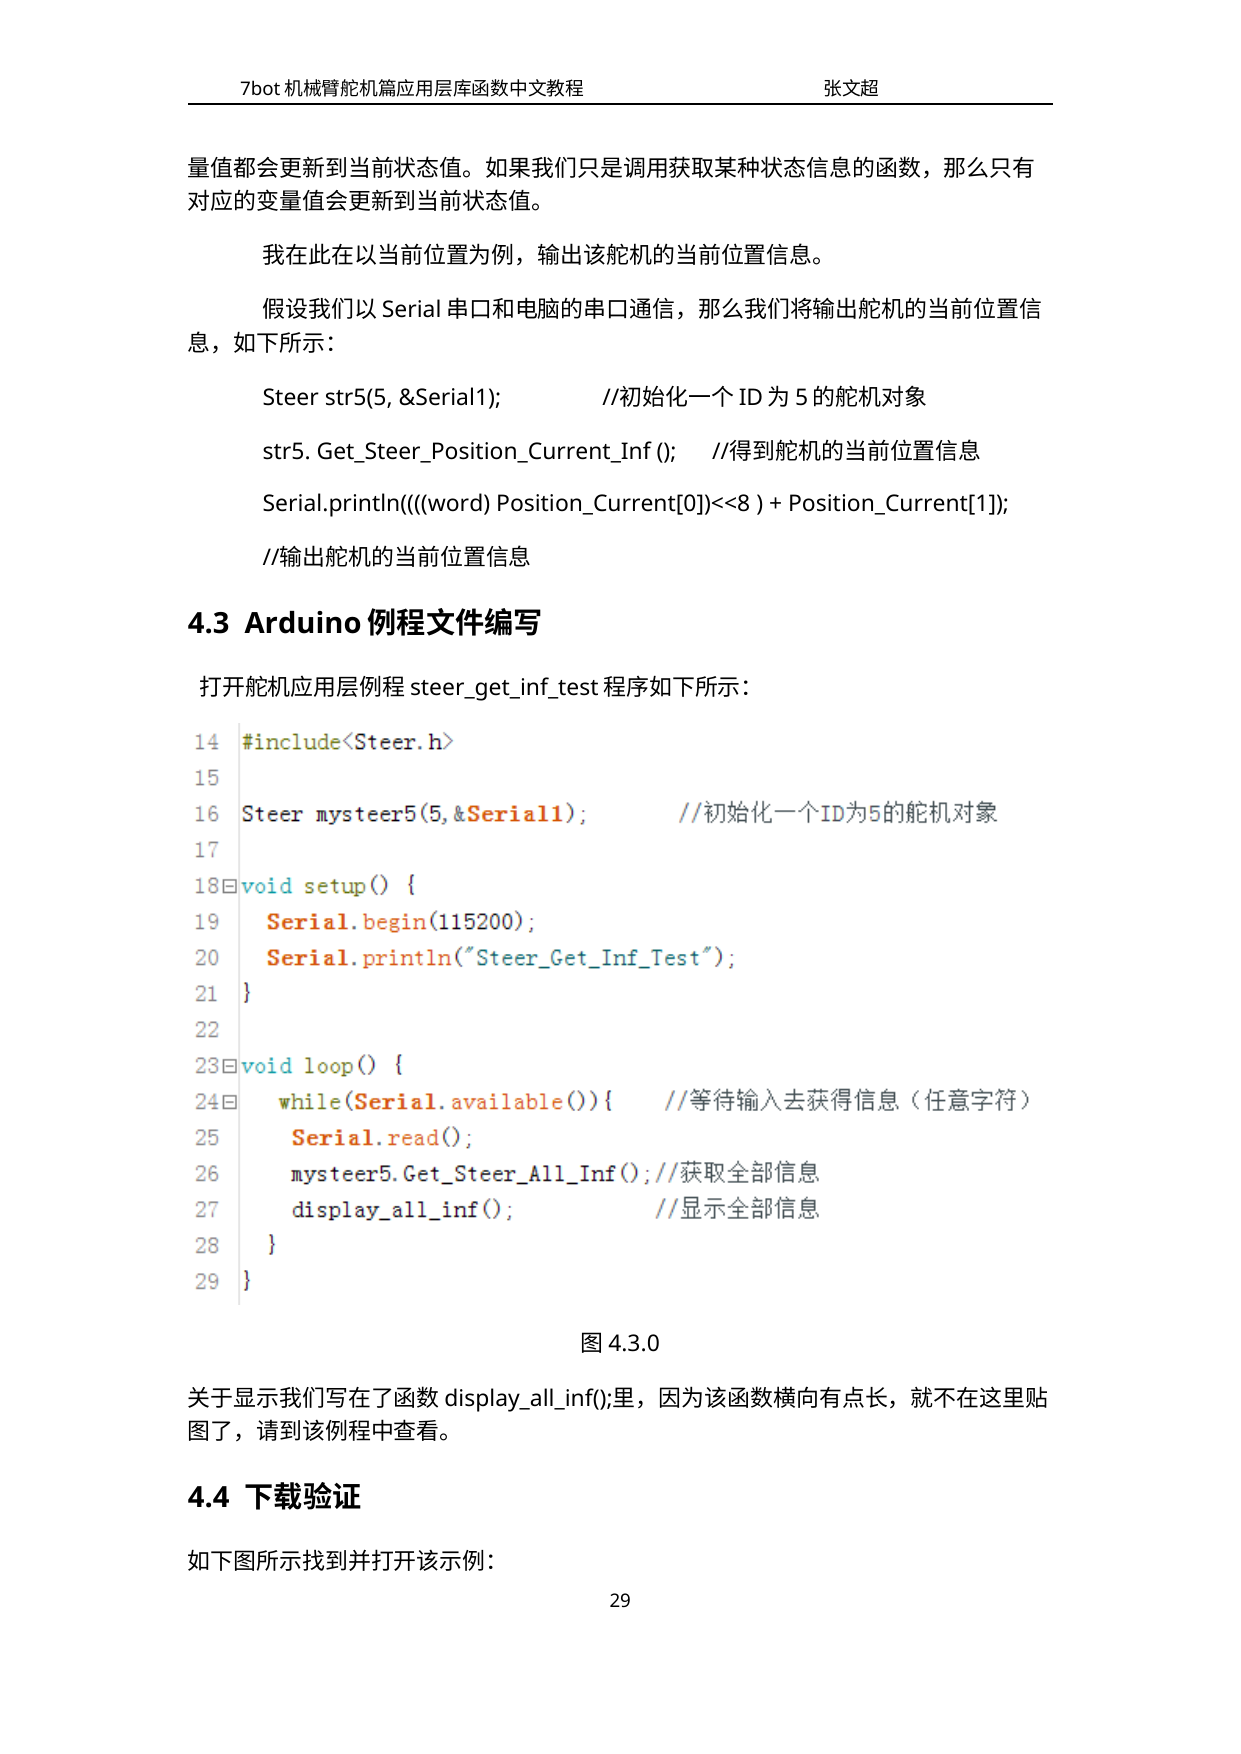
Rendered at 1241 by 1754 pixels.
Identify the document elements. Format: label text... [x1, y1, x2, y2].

text 图4.3.0 [187, 1325, 1053, 1359]
picture [187, 723, 1041, 1305]
text //输出舵机的当前位置信息 [187, 539, 1053, 572]
text 假设我们以Serial串口和电脑的串口通信，那么我们将输出舵机的当前位置信息，如下所示： [187, 291, 1053, 358]
text 如下图所示找到并打开该示例： [187, 1543, 1053, 1576]
text Steer str5(5, &Serial1); //初始化一个ID为5的舵机对象 [187, 379, 1053, 412]
text 关于显示我们写在了函数display_all_inf();里，因为该函数横向有点长，就不在这里贴图了，请到该例程中查看。 [187, 1379, 1053, 1446]
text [187, 150, 1053, 216]
text 我在此在以当前位置为例，输出该舵机的当前位置信息。 [187, 237, 1053, 271]
text Serial.println((((word) Position_Current[0])<<8 ) + Position_Current[1]); [187, 487, 1053, 518]
text 打开舵机应用层例程steer_get_inf_test程序如下所示： [187, 669, 1053, 702]
subtitle 4.3 Arduino例程文件编写 [187, 599, 1053, 642]
subtitle 4.4 下载验证 [187, 1473, 1053, 1516]
text str5. Get_Steer_Position_Current_Inf (); //得到舵机的当前位置信息 [187, 433, 1053, 466]
